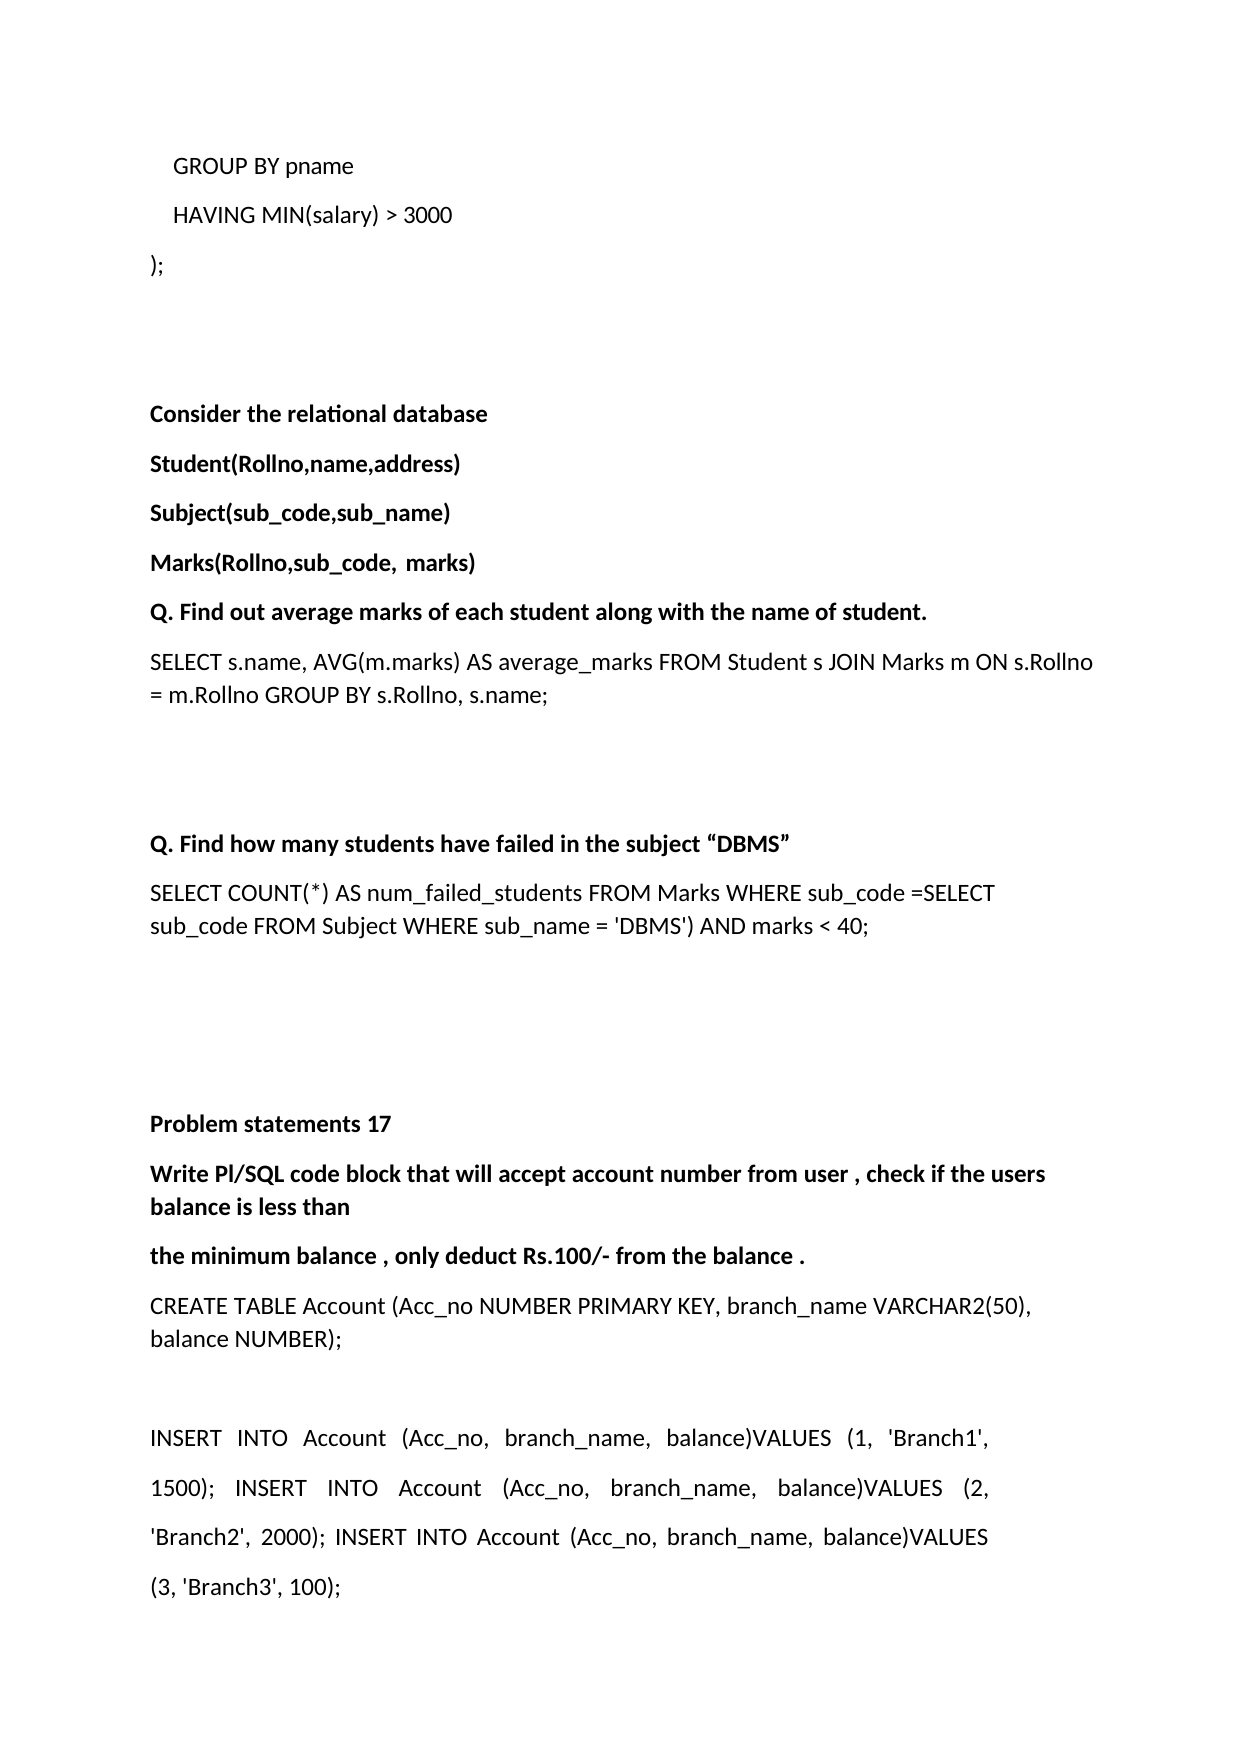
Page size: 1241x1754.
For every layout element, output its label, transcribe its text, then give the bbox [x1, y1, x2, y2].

text Problem statements 17 [150, 1108, 1101, 1139]
text INSERT INTO Account (Acc_no, branch_name, balance)VALUES (1, 'Branch1', 1500); INSERT INTO Account (Acc_no, branch_name, balance)VALUES (2, 'Branch2', 2000); INSERT INTO Account (Acc_no, branch_name, balance)VALUES (3, 'Branch3', 100); [150, 1422, 989, 1602]
text ); [150, 249, 1101, 280]
text the minimum balance , only deduct Rs.100/- from the balance . [150, 1240, 1101, 1271]
text CREATE TABLE Account (Acc_no NUMBER PRIMARY KEY, branch_name VARCHAR2(50), balance NUMBER); [150, 1290, 1047, 1354]
text Q. Find how many students have failed in the subject “DBMS” [150, 828, 1101, 858]
text Consider the relational database Student(Rollno,name,address) Subject(sub_code,sub_name) [150, 398, 733, 528]
text Write Pl/SQL code block that will accept account number from user , check if the users balance is less than [150, 1158, 1101, 1221]
text = m.Rollno GROUP BY s.Rollno, s.name; [150, 679, 1101, 710]
text Q. Find out average marks of each student along with the name of student. [150, 597, 1101, 627]
text GROUP BY pname [173, 150, 1101, 181]
text HAVING MIN(salary) > 3000 [173, 200, 1101, 230]
text SELECT s.name, AVG(m.marks) AS average_marks FROM Student s JOIN Marks m ON s.Rollno [150, 646, 1101, 677]
text Marks(Rollno,sub_code, marks) [150, 547, 1101, 577]
text SELECT COUNT(*) AS num_failed_students FROM Marks WHERE sub_code =SELECT sub_code FROM Subject WHERE sub_name = 'DBMS') AND marks < 40; [150, 877, 1047, 941]
